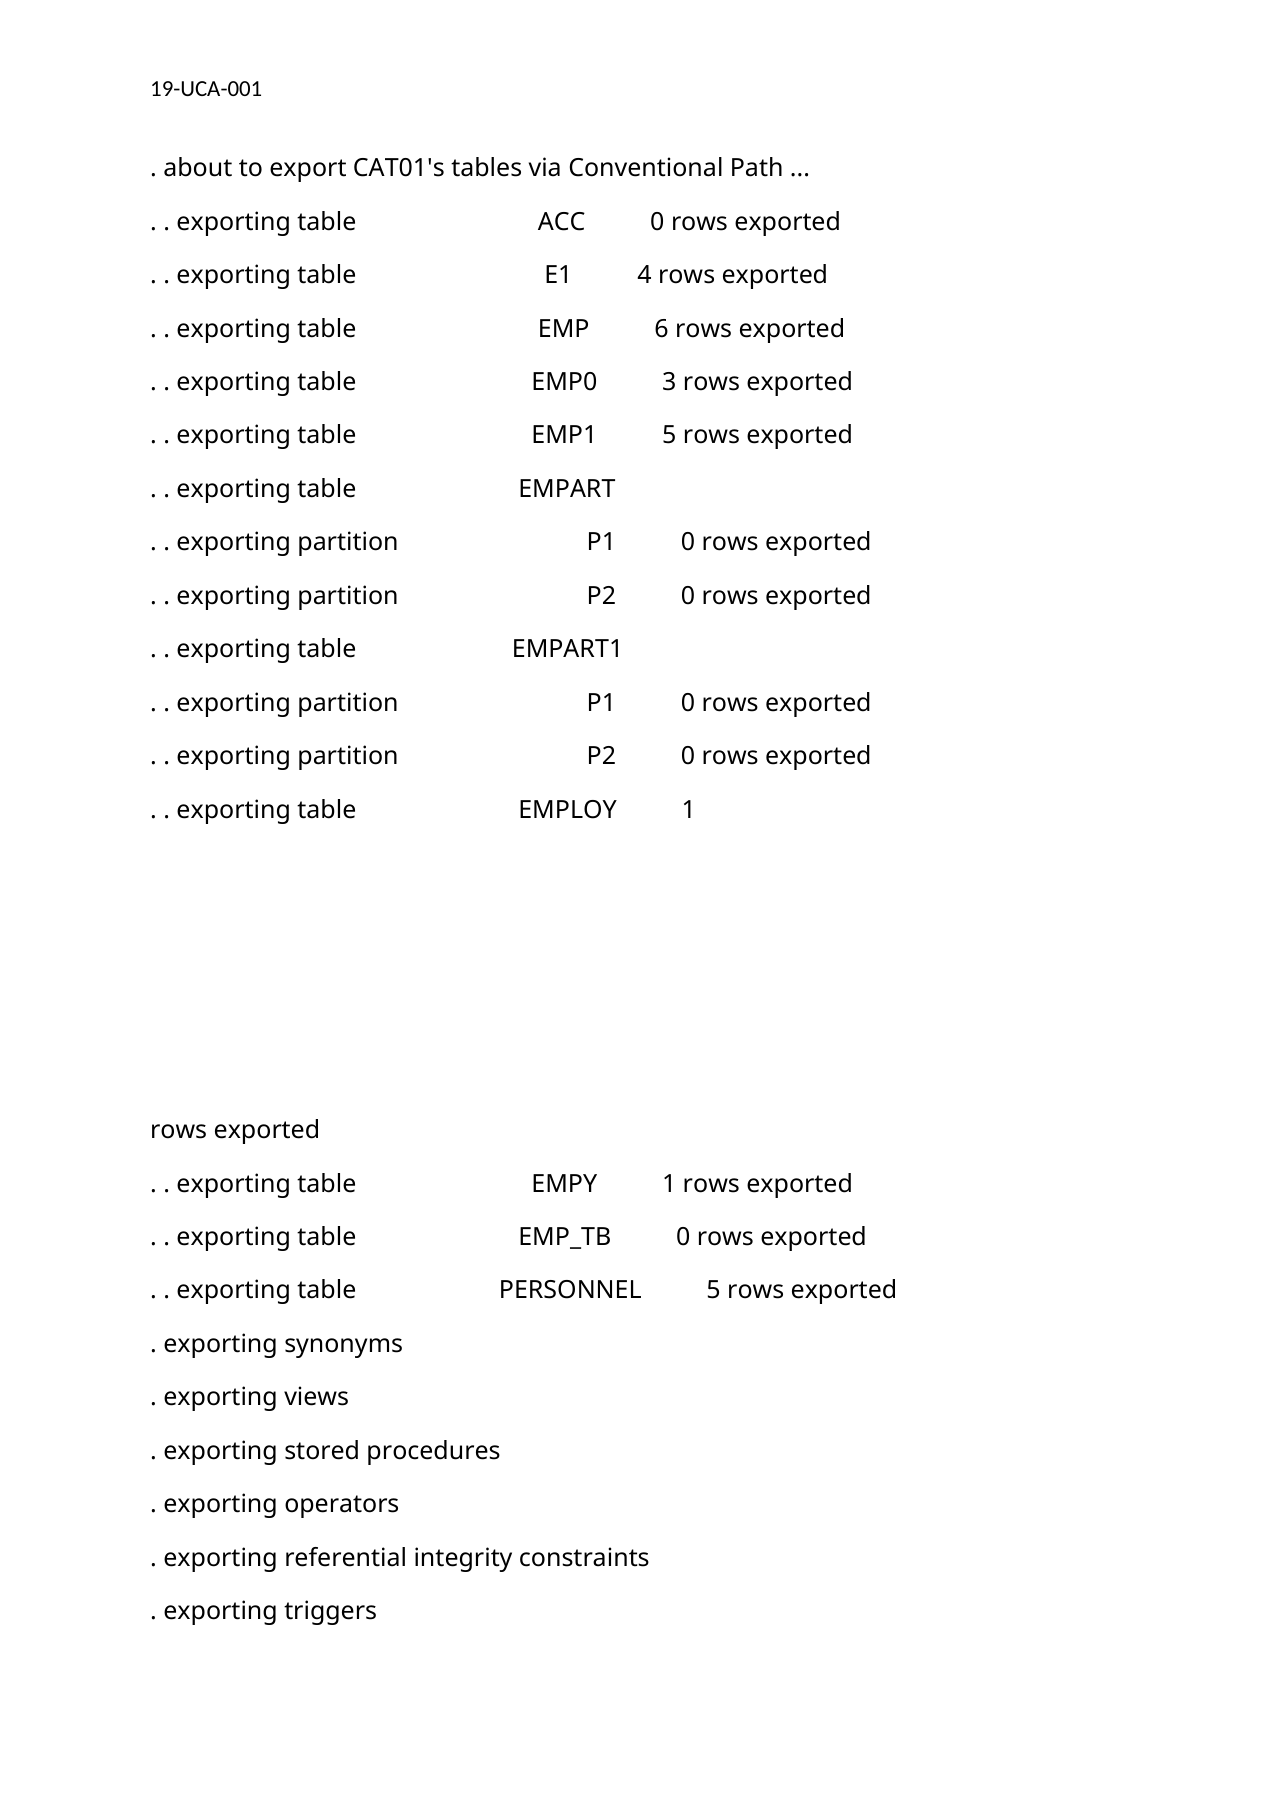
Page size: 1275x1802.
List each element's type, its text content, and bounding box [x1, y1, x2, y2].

text . . exporting table EMP0 3 rows exported [150, 364, 1125, 398]
text . . exporting table EMPART [150, 471, 1125, 505]
text . exporting referential integrity constraints [150, 1539, 1125, 1573]
text . . exporting table E1 4 rows exported [150, 257, 1125, 291]
text . exporting triggers [150, 1593, 1125, 1627]
text . exporting views [150, 1379, 1125, 1413]
text . exporting synonyms [150, 1326, 1125, 1360]
text . exporting operators [150, 1486, 1125, 1520]
text . exporting stored procedures [150, 1432, 1125, 1467]
text . . exporting table EMPY 1 rows exported [150, 1165, 1125, 1199]
text . . exporting table EMPART1 [150, 631, 1125, 665]
text . . exporting table EMP 6 rows exported [150, 310, 1125, 344]
text . . exporting table EMPLOY 1 [150, 791, 1125, 825]
text . . exporting table EMP1 5 rows exported [150, 417, 1125, 451]
text . . exporting table PERSONNEL 5 rows exported [150, 1272, 1125, 1306]
text . . exporting partition P2 0 rows exported [150, 738, 1125, 772]
text rows exported [150, 1112, 1125, 1146]
text . . exporting table ACC 0 rows exported [150, 203, 1125, 237]
text . . exporting table EMP_TB 0 rows exported [150, 1219, 1125, 1253]
text . . exporting partition P2 0 rows exported [150, 577, 1125, 612]
text . . exporting partition P1 0 rows exported [150, 524, 1125, 558]
text . . exporting partition P1 0 rows exported [150, 684, 1125, 718]
text . about to export CAT01's tables via Conventional Path ... [150, 150, 1125, 184]
